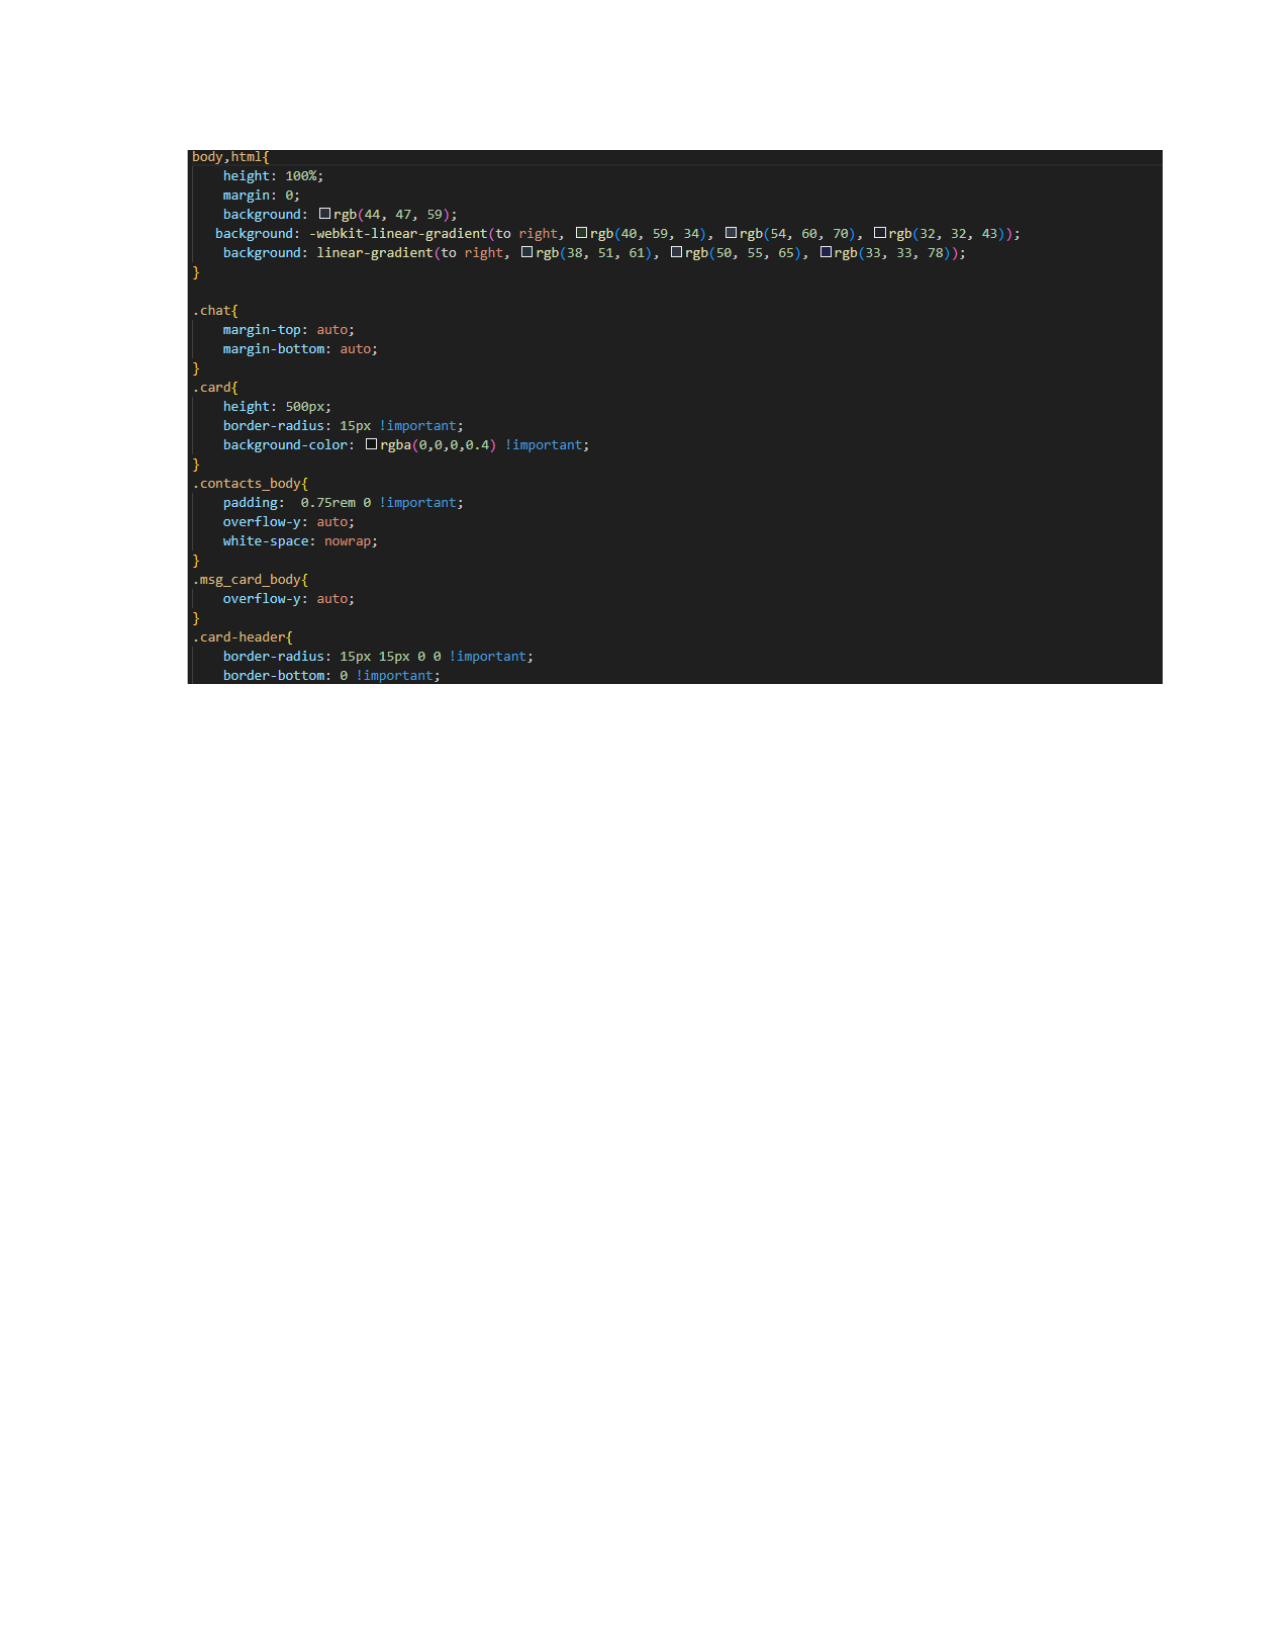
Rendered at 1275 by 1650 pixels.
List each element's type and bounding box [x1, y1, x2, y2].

picture [187, 150, 1163, 684]
